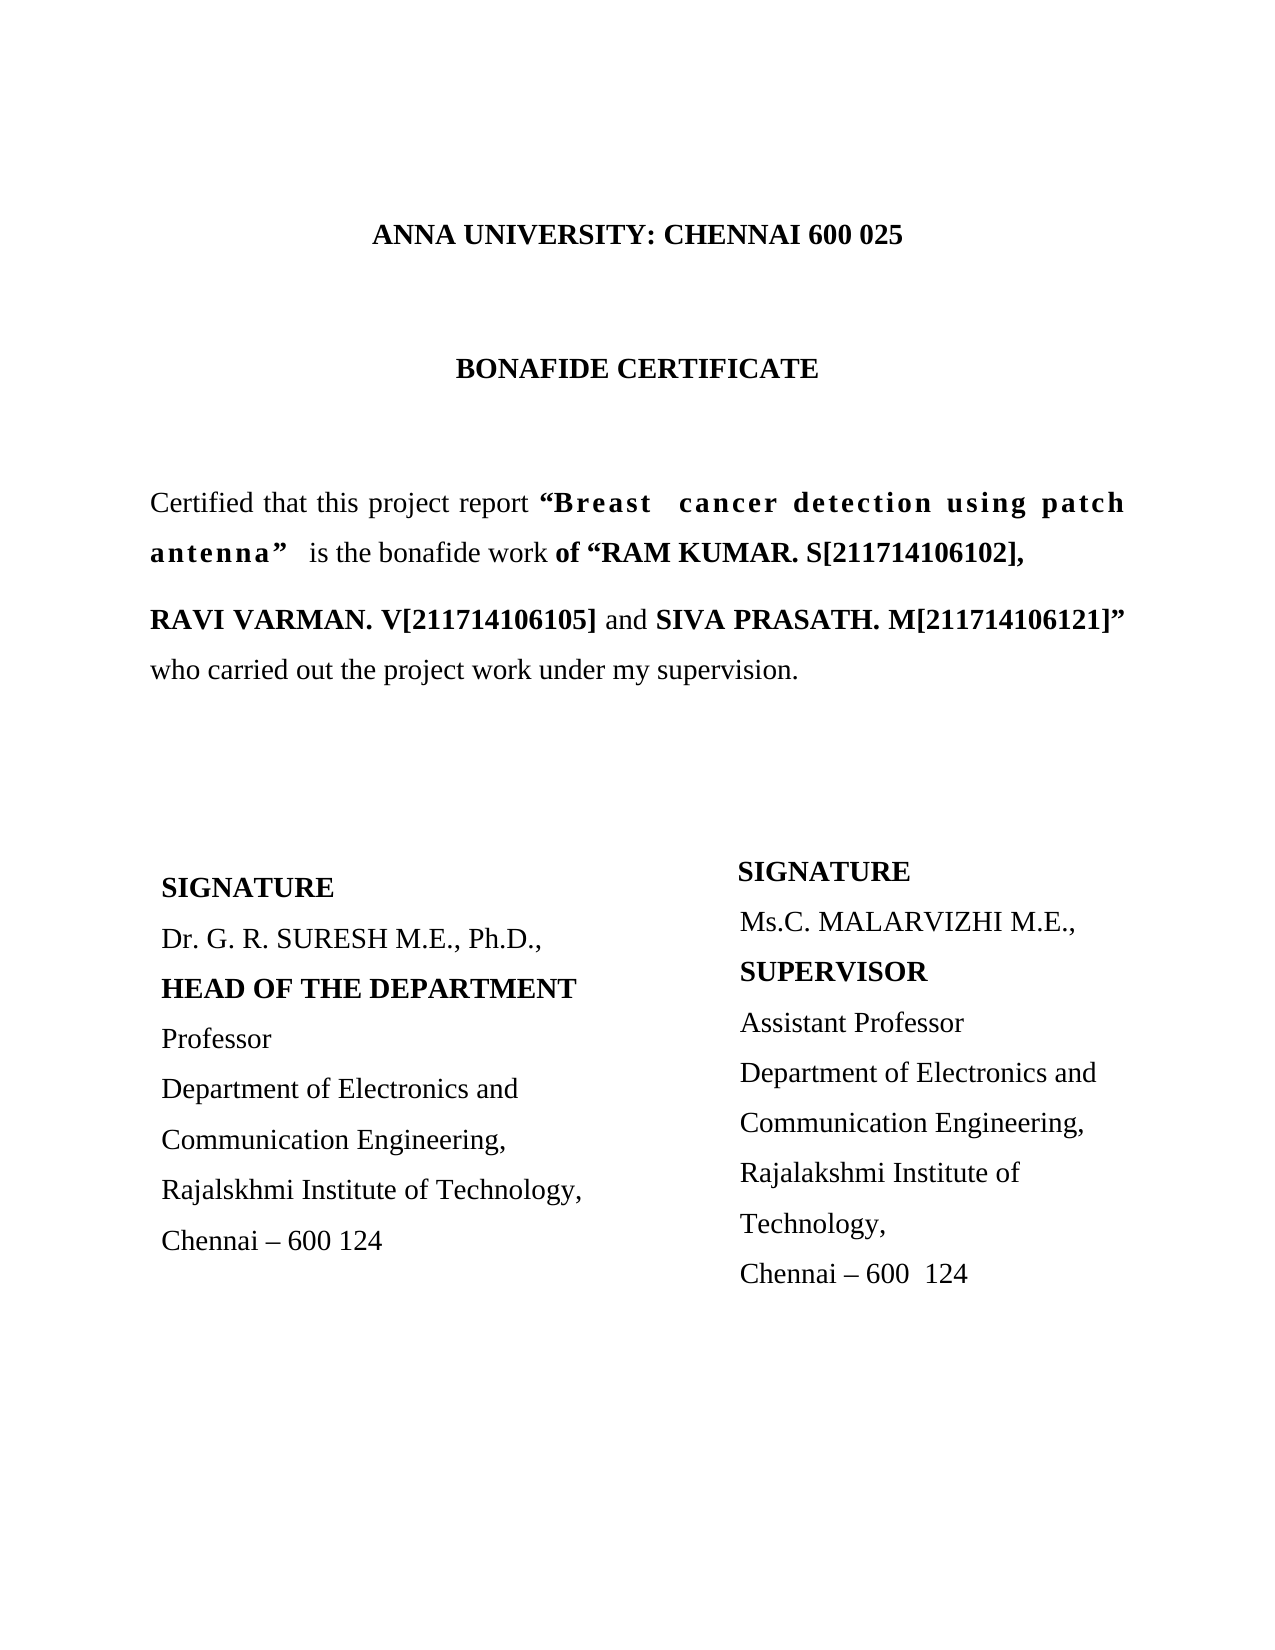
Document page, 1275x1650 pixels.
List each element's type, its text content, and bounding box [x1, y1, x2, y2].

table_header SIGNATURE Ms.C. MALARVIZHI M.E., SUPERVISOR Assistant Professor Department of Electronics and Communication Engineering, Rajalakshmi Institute of Technology, Chennai – 600 124 [653, 720, 1156, 1357]
text RAVI VARMAN. V[211714106105] and SIVA PRASATH. M[211714106121]” who carried out the project work under my supervision. [150, 602, 1125, 686]
text ANNA UNIVERSITY: CHENNAI 600 025 [150, 217, 1125, 251]
table_header SIGNATURE Dr. G. R. SURESH M.E., Ph.D., HEAD OF THE DEPARTMENT Professor Department of Electronics and Communication Engineering, Rajalskhmi Institute of Technology, Chennai – 600 124 [150, 720, 653, 1357]
text Certified that this project report “Breast cancer detection using patch antenna” is the bonafide work of “RAM KUMAR. S[211714106102], [150, 485, 1125, 569]
text BONAFIDE CERTIFICATE [150, 351, 1125, 384]
